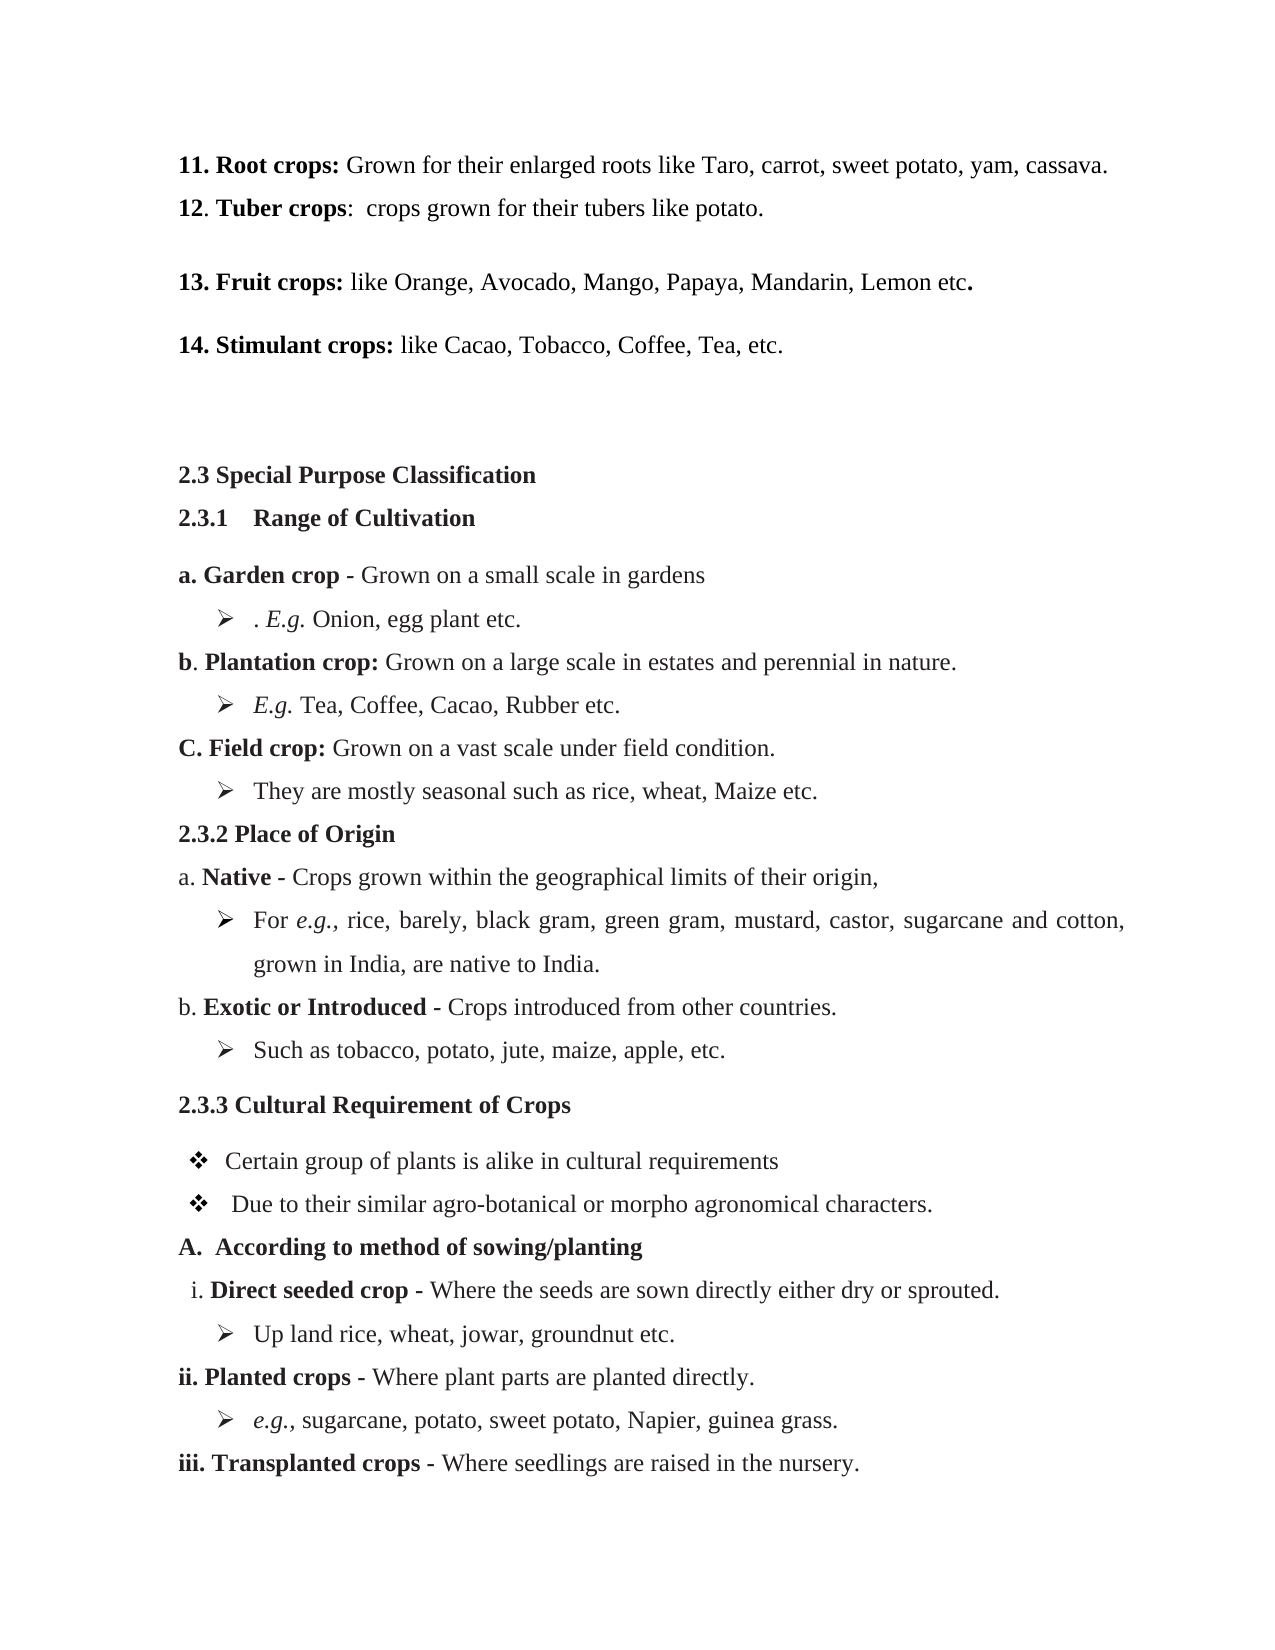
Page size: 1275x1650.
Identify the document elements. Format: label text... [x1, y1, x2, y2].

text b. Plantation crop: Grown on a large scale in estates and perennial in nature. [178, 647, 1181, 676]
list E.g. Tea, Coffee, Cacao, Rubber etc. [216, 690, 1181, 719]
list Certain group of plants is alike in cultural requirements [187, 1146, 1125, 1175]
text iii. Transplanted crops - Where seedlings are raised in the nursery. [178, 1448, 1125, 1477]
text a. Native - Crops grown within the geographical limits of their origin, [178, 862, 1125, 891]
list They are mostly seasonal such as rice, wheat, Maize etc. [216, 776, 1125, 805]
list e.g., sugarcane, potato, sweet potato, Napier, guinea grass. [216, 1405, 1125, 1434]
list Special Purpose Classification [178, 460, 1125, 489]
list Up land rice, wheat, jowar, groundnut etc. [216, 1319, 1125, 1347]
text 11. Root crops: Grown for their enlarged roots like Taro, carrot, sweet potato, yam, cassava. [178, 150, 1125, 179]
list Such as tobacco, potato, jute, maize, apple, etc. [216, 1035, 1125, 1064]
list For e.g., rice, barely, black gram, green gram, mustard, castor, sugarcane and cotton, grown in India, are native to India. [216, 906, 1125, 977]
text 2.3.2 Place of Origin [178, 819, 1125, 848]
text b. Exotic or Introduced - Crops introduced from other countries. [178, 992, 1125, 1021]
text 13. Fruit crops: like Orange, Avocado, Mango, Papaya, Mandarin, Lemon etc. [178, 267, 1125, 295]
text a. Garden crop - Grown on a small scale in gardens [178, 561, 1125, 589]
text 14. Stimulant crops: like Cacao, Tobacco, Coffee, Tea, etc. [178, 331, 1125, 359]
text i. Direct seeded crop - Where the seeds are sown directly either dry or sprouted. [178, 1276, 1125, 1304]
text ii. Planted crops - Where plant parts are planted directly. [178, 1362, 1125, 1391]
list Due to their similar agro-botanical or morpho agronomical characters. [187, 1189, 1125, 1218]
text C. Field crop: Grown on a vast scale under field condition. [178, 733, 1125, 762]
text 2.3.3 Cultural Requirement of Crops [178, 1091, 1125, 1119]
list Range of Cultivation [178, 503, 1125, 532]
text 12. Tuber crops: crops grown for their tubers like potato. [178, 193, 1125, 222]
text A. According to method of sowing/planting [178, 1232, 1125, 1261]
list . E.g. Onion, egg plant etc. [216, 604, 1125, 632]
